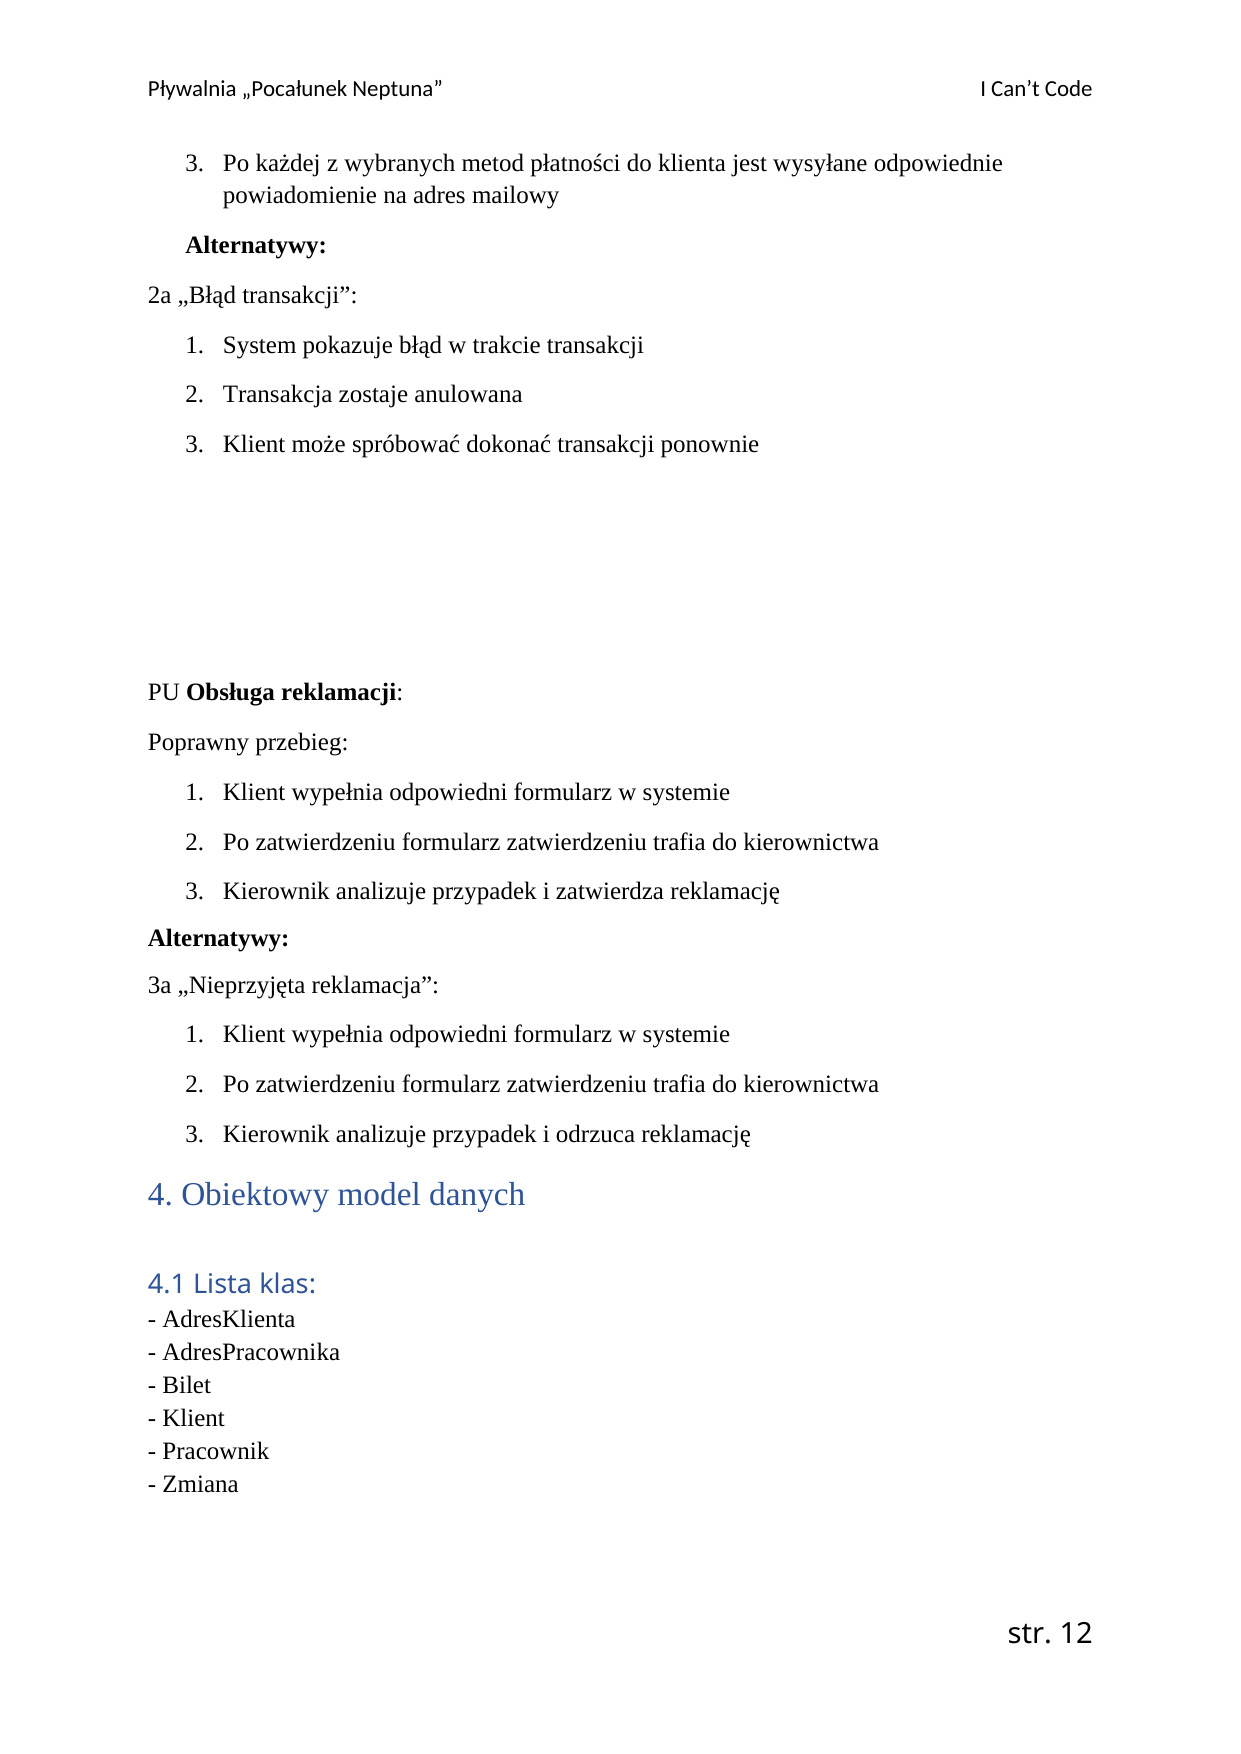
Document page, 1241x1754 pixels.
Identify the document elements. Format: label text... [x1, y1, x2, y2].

text Alternatywy: [185, 230, 1093, 259]
list - AdresKlienta [148, 1304, 1093, 1333]
text PU Obsługa reklamacji: [148, 677, 1093, 706]
list Po zatwierdzeniu formularz zatwierdzeniu trafia do kierownictwa [185, 827, 1093, 855]
list Transakcja zostaje anulowana [185, 379, 1093, 408]
list - Klient [148, 1403, 1093, 1432]
list Po każdej z wybranych metod płatności do klienta jest wysyłane odpowiednie powiadomienie na adres mailowy [185, 148, 1093, 209]
subtitle 4. Obiektowy model danych [148, 1174, 1093, 1212]
list System pokazuje błąd w trakcie transakcji [185, 330, 1093, 358]
list Klient wypełnia odpowiedni formularz w systemie [185, 777, 1093, 806]
subtitle 4.1 Lista klas: [148, 1264, 1093, 1301]
list Kierownik analizuje przypadek i zatwierdza reklamację [185, 876, 1093, 905]
text 3a „Nieprzyjęta reklamacja”: [148, 970, 1093, 998]
list Po zatwierdzeniu formularz zatwierdzeniu trafia do kierownictwa [185, 1069, 1093, 1098]
list Klient może spróbować dokonać transakcji ponownie [185, 429, 1093, 458]
list - AdresPracownika [148, 1337, 1093, 1366]
text Alternatywy: [148, 923, 1093, 952]
list - Pracownik [148, 1436, 1093, 1465]
list - Bilet [148, 1370, 1093, 1399]
list - Zmiana [148, 1469, 1093, 1498]
list Klient wypełnia odpowiedni formularz w systemie [185, 1019, 1093, 1048]
list Kierownik analizuje przypadek i odrzuca reklamację [185, 1119, 1093, 1148]
text Poprawny przebieg: [148, 727, 1093, 756]
text 2a „Błąd transakcji”: [148, 280, 1093, 309]
